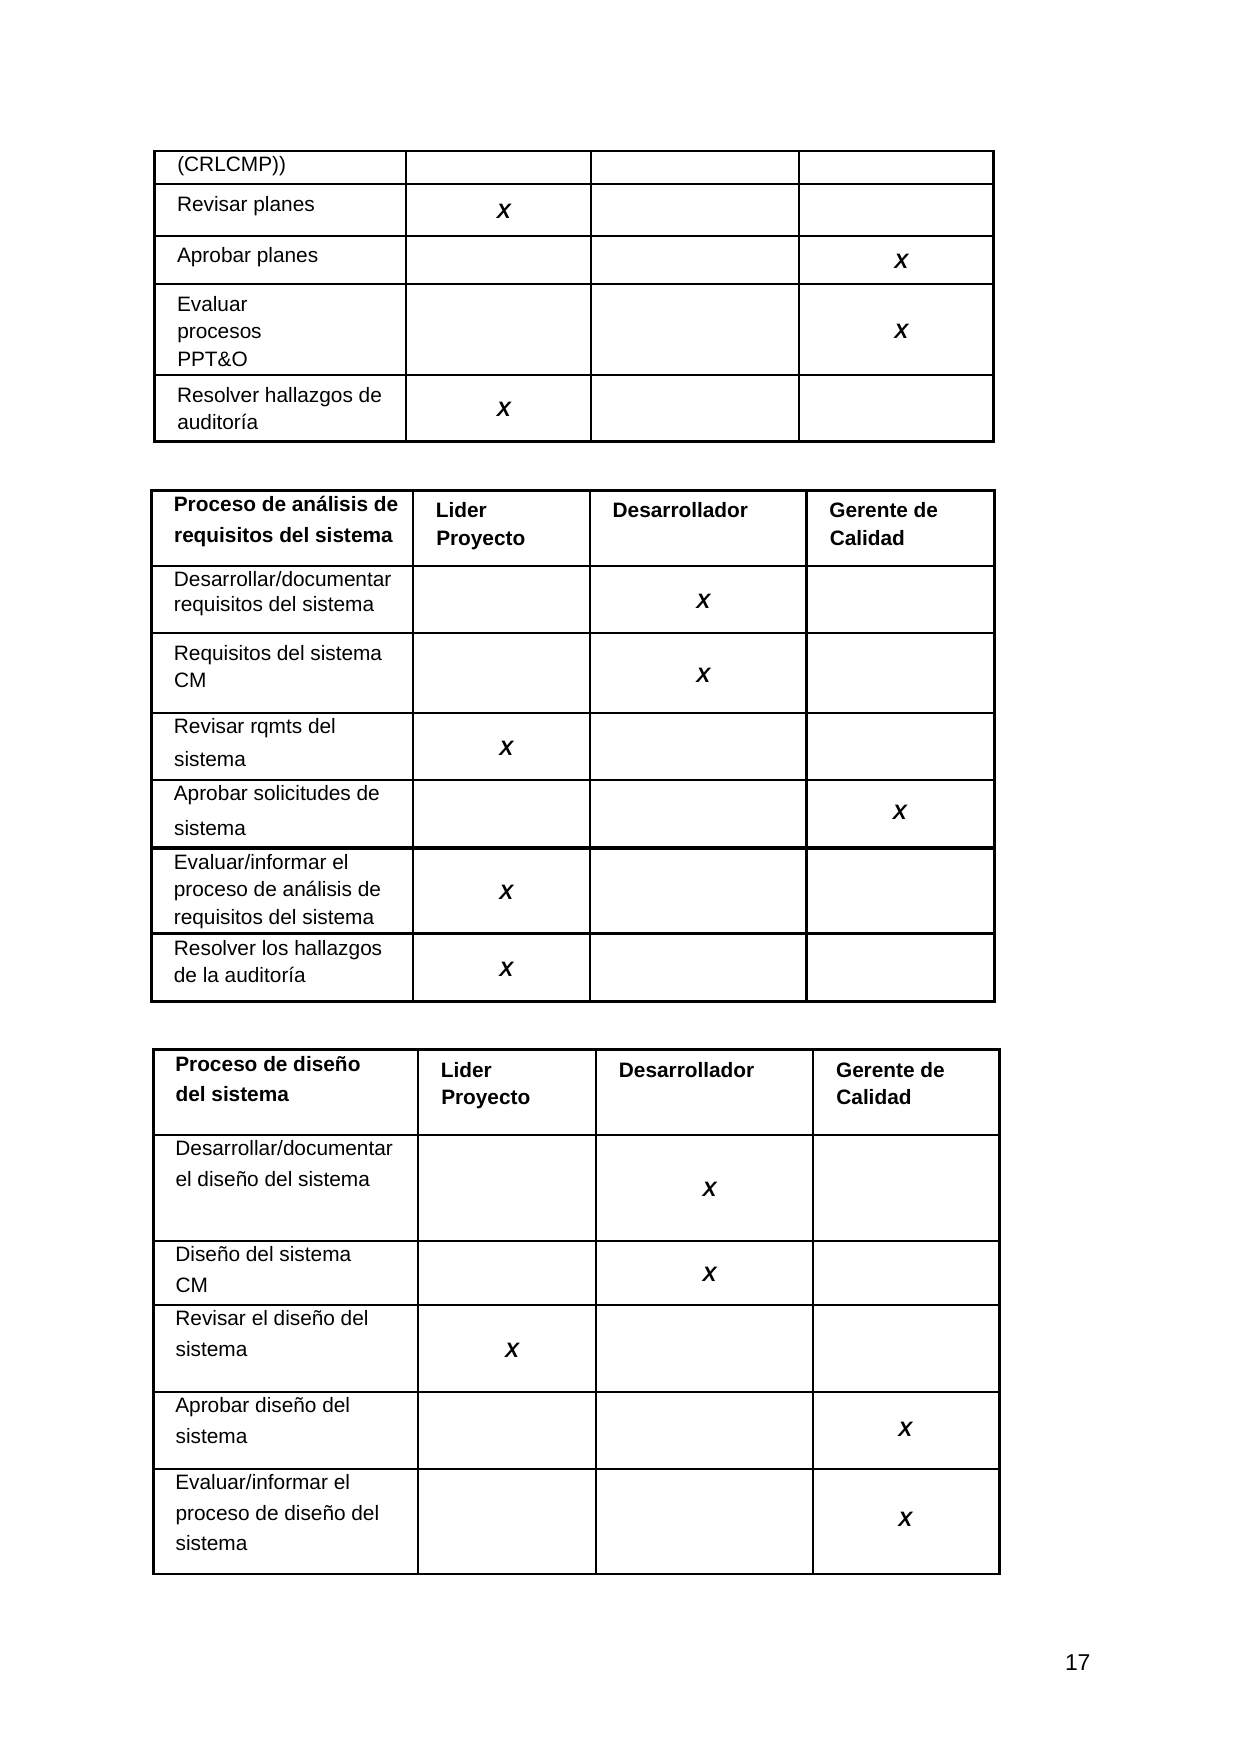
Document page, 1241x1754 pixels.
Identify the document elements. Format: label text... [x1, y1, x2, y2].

table_cell X [800, 285, 992, 374]
table_cell [597, 1470, 812, 1572]
table_cell [419, 1136, 595, 1240]
table_header Lider Proyecto [419, 1051, 595, 1134]
table_cell X [414, 850, 589, 932]
table_cell [419, 1393, 595, 1468]
table_cell [414, 634, 589, 712]
table_cell X [407, 185, 590, 235]
table_cell [591, 781, 805, 846]
table_cell Evaluar procesos PPT&O [156, 285, 405, 374]
table_cell [808, 935, 993, 999]
table_cell [592, 376, 798, 440]
table_header Lider Proyecto [414, 492, 589, 565]
table_cell Evaluar/informar el proceso de diseño del sistema [155, 1470, 417, 1572]
table_cell [808, 714, 993, 779]
table_header Proceso de diseño del sistema [155, 1051, 417, 1134]
table_cell Diseño del sistema CM [155, 1242, 417, 1304]
table_cell [800, 185, 992, 235]
table_cell X [407, 376, 590, 440]
table_cell [800, 376, 992, 440]
table_cell [419, 1242, 595, 1304]
table_cell X [800, 237, 992, 283]
table_cell X [814, 1470, 998, 1572]
table_cell Resolver hallazgos de auditoría [156, 376, 405, 440]
table_cell X [414, 714, 589, 779]
table_header Proceso de análisis de requisitos del sistema [153, 492, 412, 565]
table_cell X [814, 1393, 998, 1468]
table_cell Aprobar solicitudes de sistema [153, 781, 412, 846]
table_cell X [591, 567, 805, 632]
table_cell X [597, 1136, 812, 1240]
table_cell Desarrollar/documentar requisitos del sistema [153, 567, 412, 632]
table_header Gerente de Calidad [814, 1051, 998, 1134]
table_cell Resolver los hallazgos de la auditoría [153, 935, 412, 999]
table_cell Desarrollar/documentar el diseño del sistema [155, 1136, 417, 1240]
table_cell [407, 152, 590, 183]
table_cell [597, 1393, 812, 1468]
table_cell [156, 152, 405, 183]
table_cell [591, 935, 805, 999]
table_cell [592, 185, 798, 235]
table_cell X [808, 781, 993, 846]
table_cell [414, 781, 589, 846]
table_cell X [592, 152, 798, 183]
table_cell Revisar rqmts del sistema [153, 714, 412, 779]
table_cell [591, 714, 805, 779]
table_cell [800, 152, 992, 183]
table_header Gerente de Calidad [808, 492, 993, 565]
table_cell Revisar planes [156, 185, 405, 235]
table_cell [808, 634, 993, 712]
table_cell Evaluar/informar el proceso de análisis de requisitos del sistema [153, 850, 412, 932]
table_cell [808, 567, 993, 632]
table_cell [814, 1242, 998, 1304]
table_cell Requisitos del sistema CM [153, 634, 412, 712]
table_cell [814, 1136, 998, 1240]
table_cell X [419, 1306, 595, 1391]
table_header Desarrollador [591, 492, 805, 565]
table_cell [597, 1306, 812, 1391]
table_cell X [597, 1242, 812, 1304]
table_cell Aprobar planes [156, 237, 405, 283]
table_cell Aprobar diseño del sistema [155, 1393, 417, 1468]
table_header Desarrollador [597, 1051, 812, 1134]
table_cell [592, 237, 798, 283]
table_cell [592, 285, 798, 374]
table_cell Revisar el diseño del sistema [155, 1306, 417, 1391]
table_cell [414, 567, 589, 632]
table_cell [808, 850, 993, 932]
table_cell X [591, 634, 805, 712]
table_cell [591, 850, 805, 932]
table_cell [407, 237, 590, 283]
table_cell [814, 1306, 998, 1391]
table_cell [407, 285, 590, 374]
table_cell [419, 1470, 595, 1572]
table_cell X [414, 935, 589, 999]
